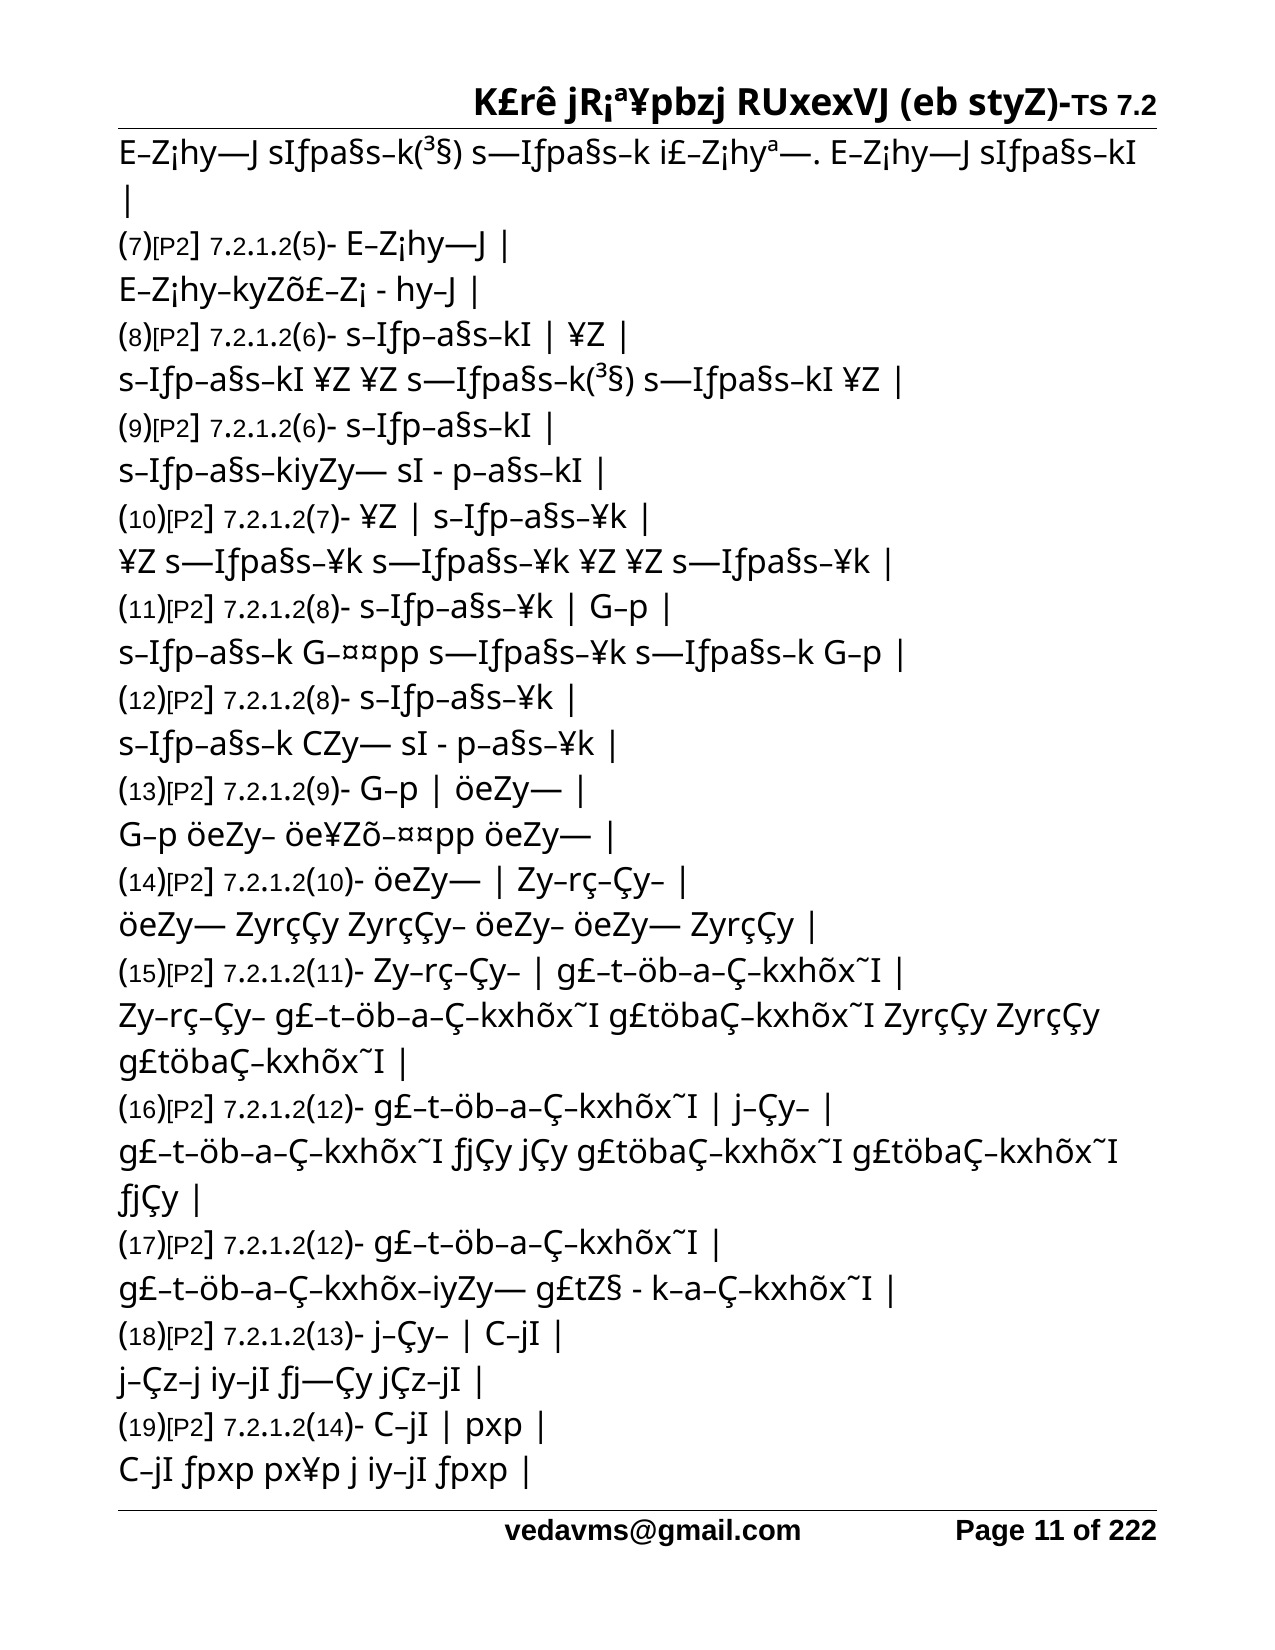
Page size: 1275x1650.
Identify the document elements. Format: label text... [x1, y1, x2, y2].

text (10)[P2] 7.2.1.2(7)- ¥Z | s–Iƒp–a§s–¥k | [118, 492, 1157, 538]
text s–Iƒp–a§s–k CZy— sI - p–a§s–¥k | [118, 719, 1157, 765]
text (7)[P2] 7.2.1.2(5)- E–Z¡hy—J | [118, 220, 1157, 265]
text öeZy— ZyrçÇy ZyrçÇy– öeZy– öeZy— ZyrçÇy | [118, 901, 1157, 947]
text Zy–rç–Çy– g£–t–öb–a–Ç–kxhõx˜I g£töbaÇ–kxhõx˜I ZyrçÇy ZyrçÇy g£töbaÇ–kxhõx˜I | [118, 992, 1157, 1083]
text s–Iƒp–a§s–k G–¤¤pp s—Iƒpa§s–¥k s—Iƒpa§s–k G–p | [118, 629, 1157, 674]
text (12)[P2] 7.2.1.2(8)- s–Iƒp–a§s–¥k | [118, 674, 1157, 719]
text (8)[P2] 7.2.1.2(6)- s–Iƒp–a§s–kI | ¥Z | [118, 311, 1157, 356]
text (16)[P2] 7.2.1.2(12)- g£–t–öb–a–Ç–kxhõx˜I | j–Çy– | [118, 1083, 1157, 1128]
text E–Z¡hy—J sIƒpa§s–k(³§) s—Iƒpa§s–k i£–Z¡hyª—. E–Z¡hy—J sIƒpa§s–kI | [118, 129, 1157, 220]
text s–Iƒp–a§s–kiyZy— sI - p–a§s–kI | [118, 447, 1157, 492]
text (18)[P2] 7.2.1.2(13)- j–Çy– | C–jI | [118, 1310, 1157, 1355]
text (13)[P2] 7.2.1.2(9)- G–p | öeZy— | [118, 765, 1157, 810]
text (11)[P2] 7.2.1.2(8)- s–Iƒp–a§s–¥k | G–p | [118, 583, 1157, 629]
text E–Z¡hy–kyZõ£–Z¡ - hy–J | [118, 265, 1157, 311]
text C–jI ƒpxp px¥p j iy–jI ƒpxp | [118, 1446, 1157, 1492]
text g£–t–öb–a–Ç–kxhõx–iyZy— g£tZ§ - k–a–Ç–kxhõx˜I | [118, 1264, 1157, 1310]
text ¥Z s—Iƒpa§s–¥k s—Iƒpa§s–¥k ¥Z ¥Z s—Iƒpa§s–¥k | [118, 538, 1157, 583]
text g£–t–öb–a–Ç–kxhõx˜I ƒjÇy jÇy g£töbaÇ–kxhõx˜I g£töbaÇ–kxhõx˜I ƒjÇy | [118, 1128, 1157, 1219]
text s–Iƒp–a§s–kI ¥Z ¥Z s—Iƒpa§s–k(³§) s—Iƒpa§s–kI ¥Z | [118, 356, 1157, 402]
text (9)[P2] 7.2.1.2(6)- s–Iƒp–a§s–kI | [118, 402, 1157, 447]
text (14)[P2] 7.2.1.2(10)- öeZy— | Zy–rç–Çy– | [118, 856, 1157, 901]
text (19)[P2] 7.2.1.2(14)- C–jI | pxp | [118, 1401, 1157, 1446]
text j–Çz–j iy–jI ƒj—Çy jÇz–jI | [118, 1355, 1157, 1401]
text (15)[P2] 7.2.1.2(11)- Zy–rç–Çy– | g£–t–öb–a–Ç–kxhõx˜I | [118, 947, 1157, 992]
text (17)[P2] 7.2.1.2(12)- g£–t–öb–a–Ç–kxhõx˜I | [118, 1219, 1157, 1264]
text G–p öeZy– öe¥Zõ–¤¤pp öeZy— | [118, 810, 1157, 856]
